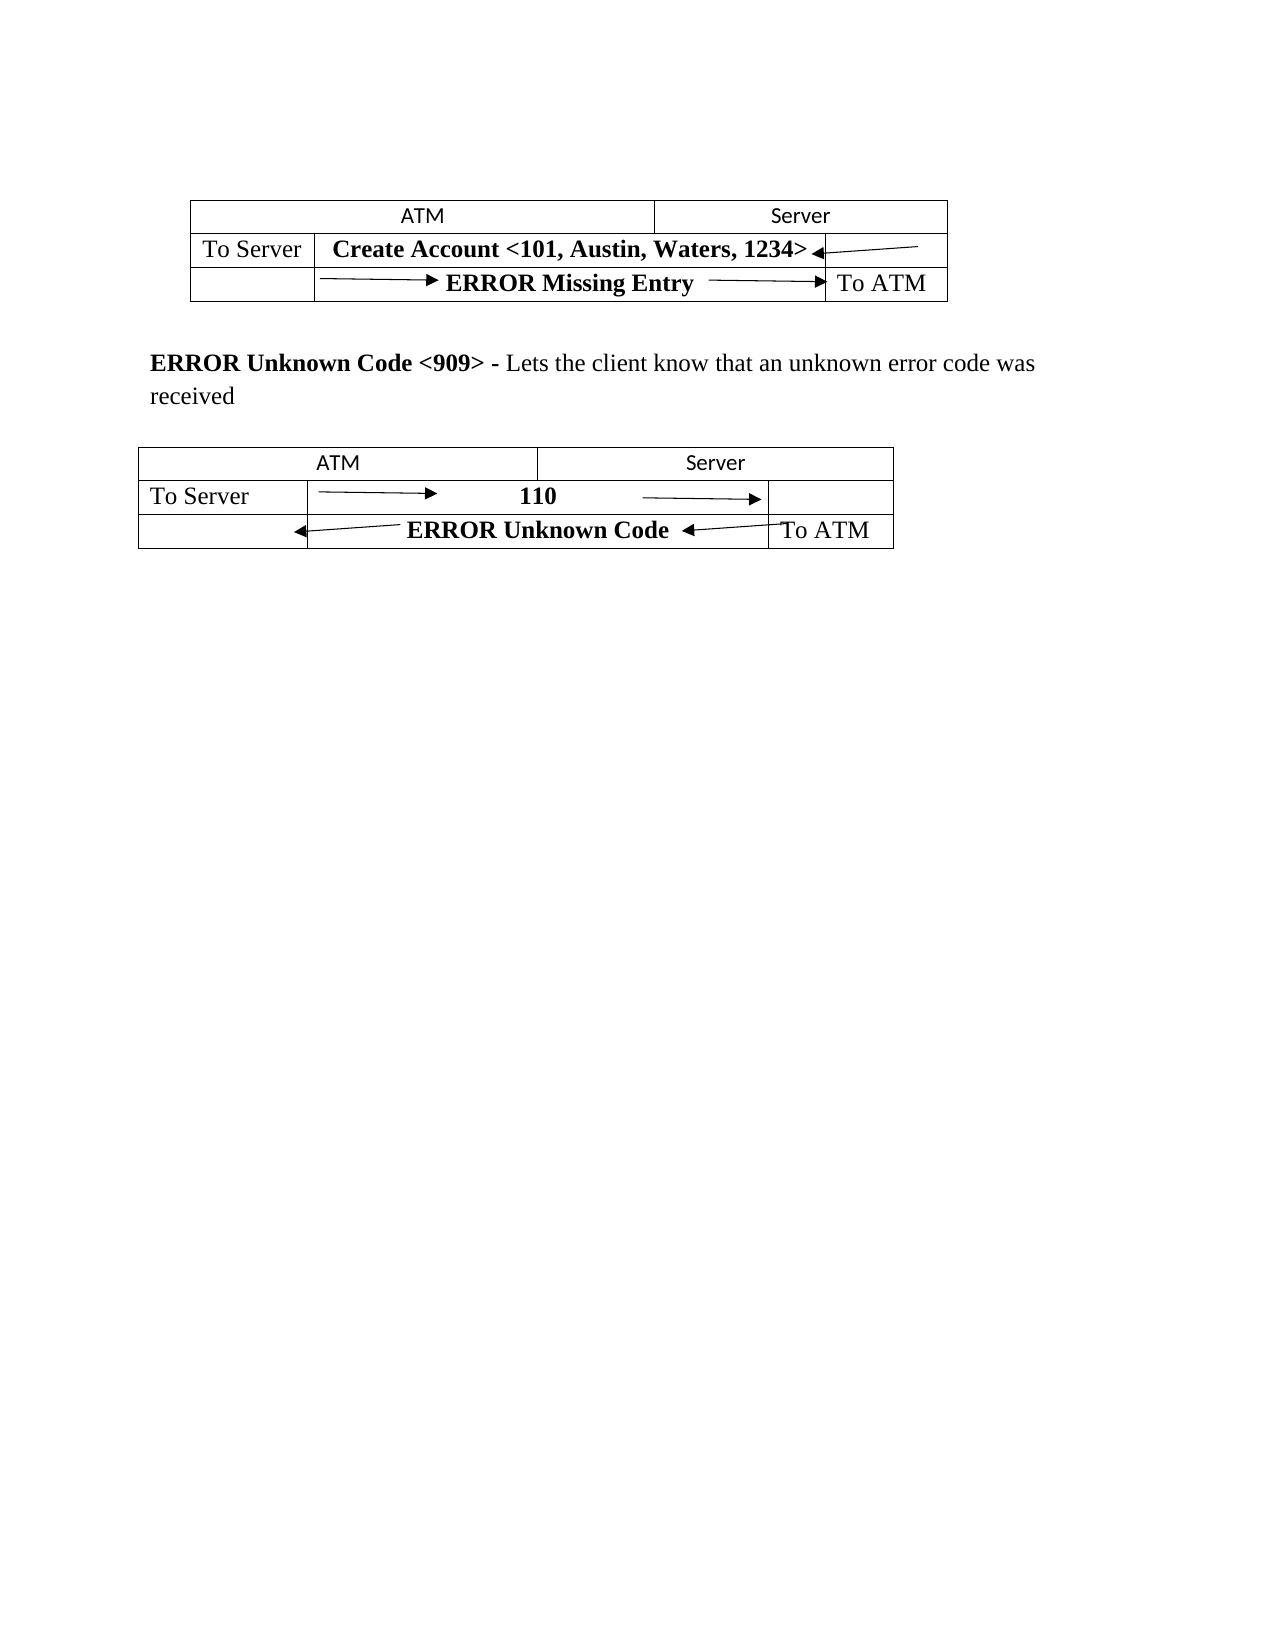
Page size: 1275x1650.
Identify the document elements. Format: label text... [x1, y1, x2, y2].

table_cell To Server [139, 481, 307, 514]
table_cell [139, 515, 307, 548]
table_cell To ATM [769, 515, 893, 548]
table_cell [191, 268, 314, 301]
table_header Server [655, 201, 947, 233]
table_header ATM [139, 448, 537, 480]
table_cell ERROR Unknown Code [308, 515, 768, 548]
table_cell Create Account <101, Austin, Waters, 1234> [315, 234, 825, 267]
table_cell 110 [308, 481, 768, 514]
table_cell [769, 481, 893, 514]
text ERROR Unknown Code <909> - Lets the client know that an unknown error code was received [150, 348, 1125, 410]
table_cell To ATM [826, 268, 947, 301]
table_header ATM [191, 201, 654, 233]
table_cell ERROR Missing Entry [315, 268, 825, 301]
table_cell To Server [191, 234, 314, 267]
table_header Server [538, 448, 893, 480]
table_cell [826, 234, 947, 267]
